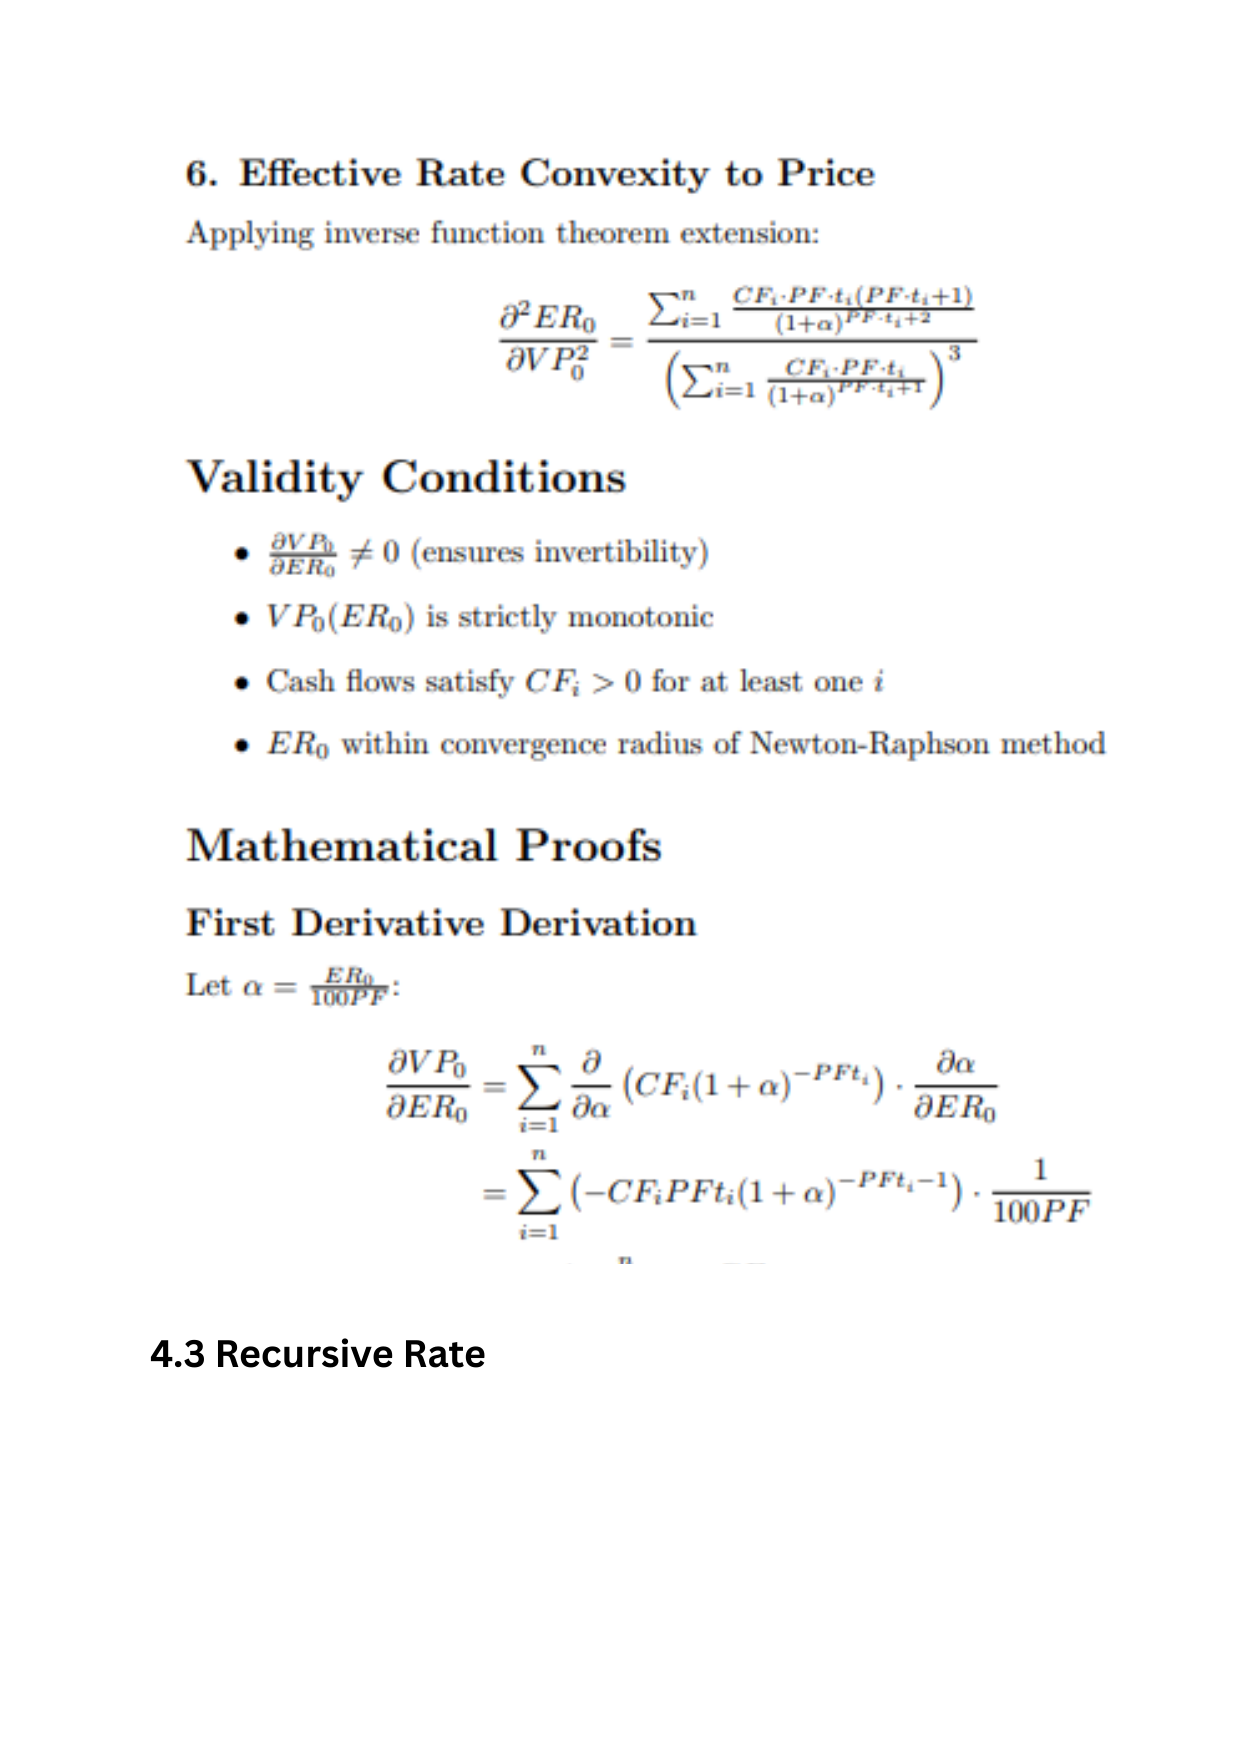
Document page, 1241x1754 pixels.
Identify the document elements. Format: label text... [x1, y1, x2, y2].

text 4.3 Recursive Rate [150, 1336, 1090, 1387]
picture [168, 150, 1110, 1264]
